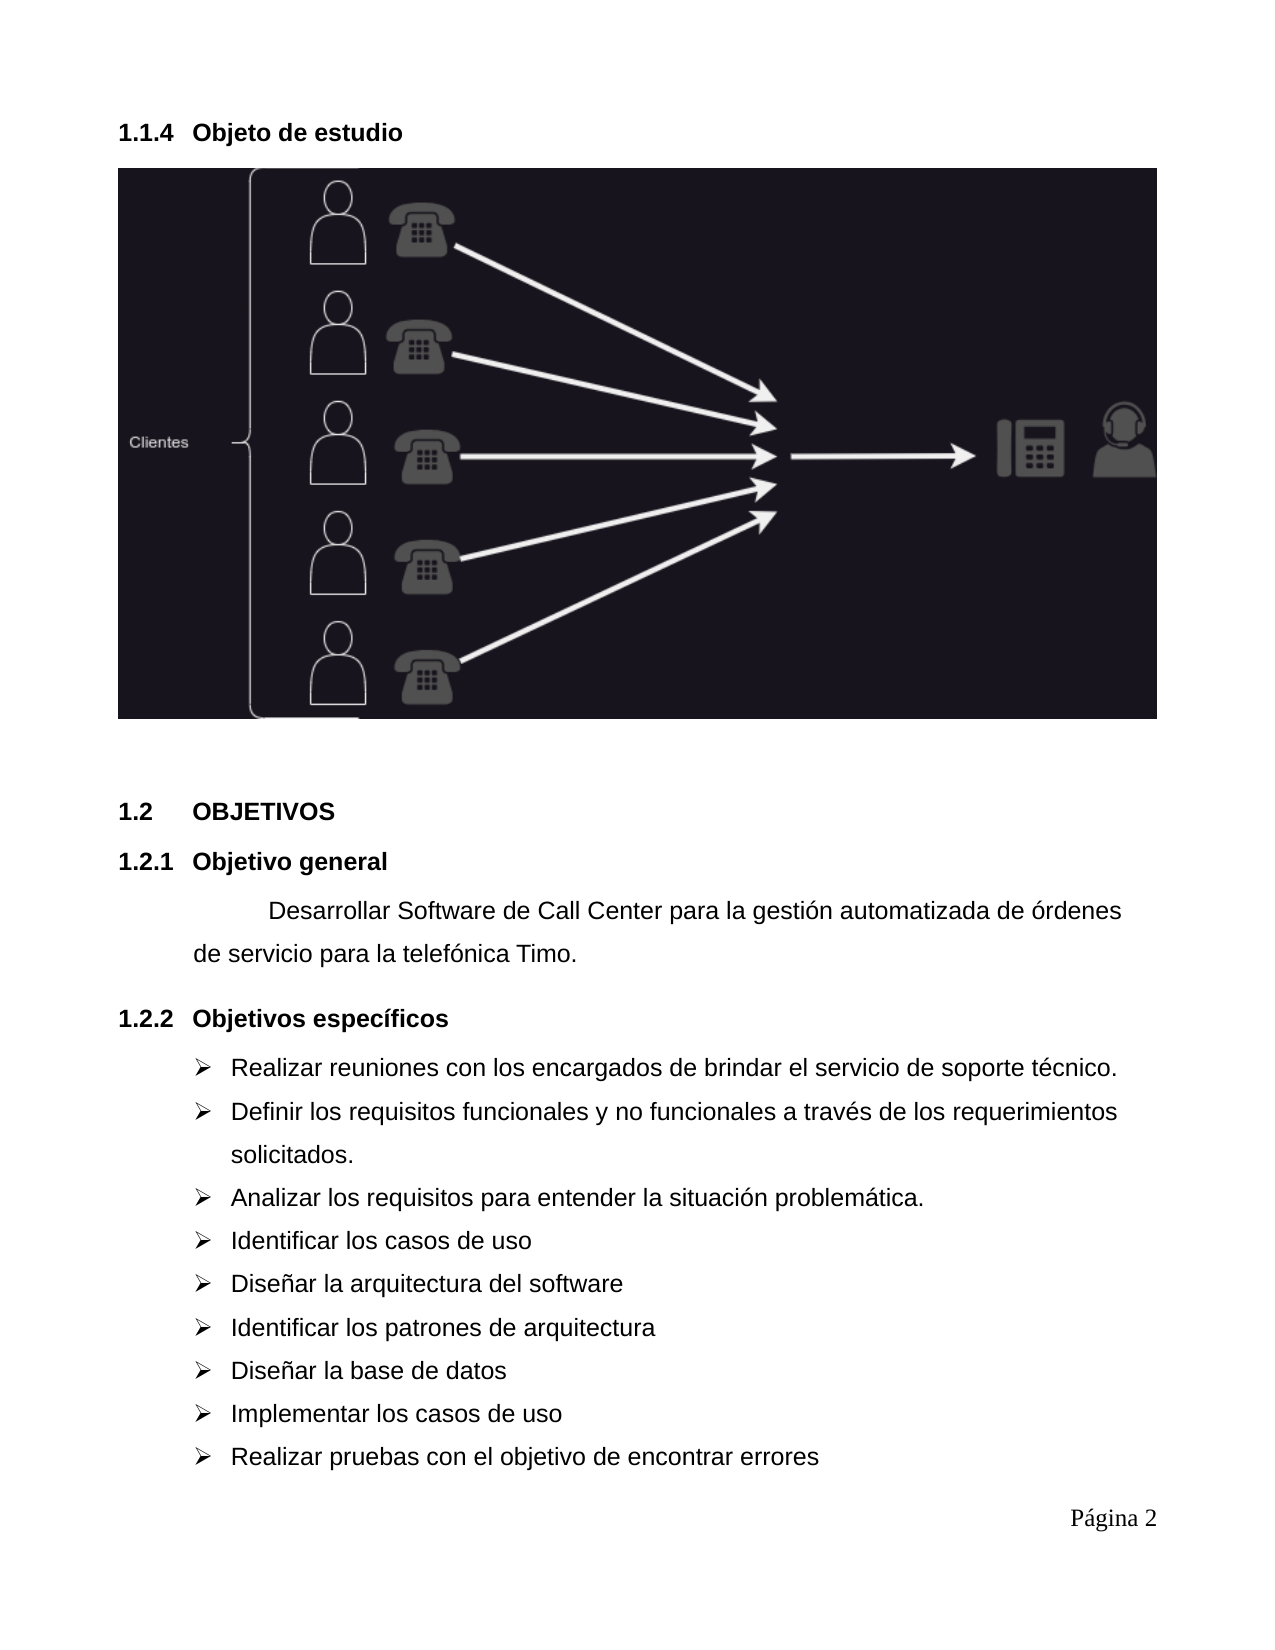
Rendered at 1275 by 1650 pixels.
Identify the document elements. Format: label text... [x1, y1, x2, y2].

text Desarrollar Software de Call Center para la gestión automatizada de órdenes de servicio para la telefónica Timo. [193, 896, 1157, 968]
text OBJETIVOS [118, 797, 1157, 826]
list Identificar los patrones de arquitectura [193, 1313, 1157, 1342]
text Objetivo general [118, 847, 1157, 875]
list Implementar los casos de uso [193, 1399, 1157, 1428]
text Objeto de estudio [118, 118, 1157, 147]
list Diseñar la arquitectura del software [193, 1269, 1157, 1298]
list Realizar pruebas con el objetivo de encontrar errores [193, 1442, 1157, 1471]
text Objetivos específicos [118, 1004, 1157, 1032]
list Diseñar la base de datos [193, 1356, 1157, 1385]
list Identificar los casos de uso [193, 1226, 1157, 1255]
list Realizar reuniones con los encargados de brindar el servicio de soporte técnico. [193, 1053, 1157, 1082]
picture [118, 168, 1157, 719]
list Analizar los requisitos para entender la situación problemática. [193, 1183, 1157, 1212]
list Definir los requisitos funcionales y no funcionales a través de los requerimientos solicitados. [193, 1097, 1157, 1169]
